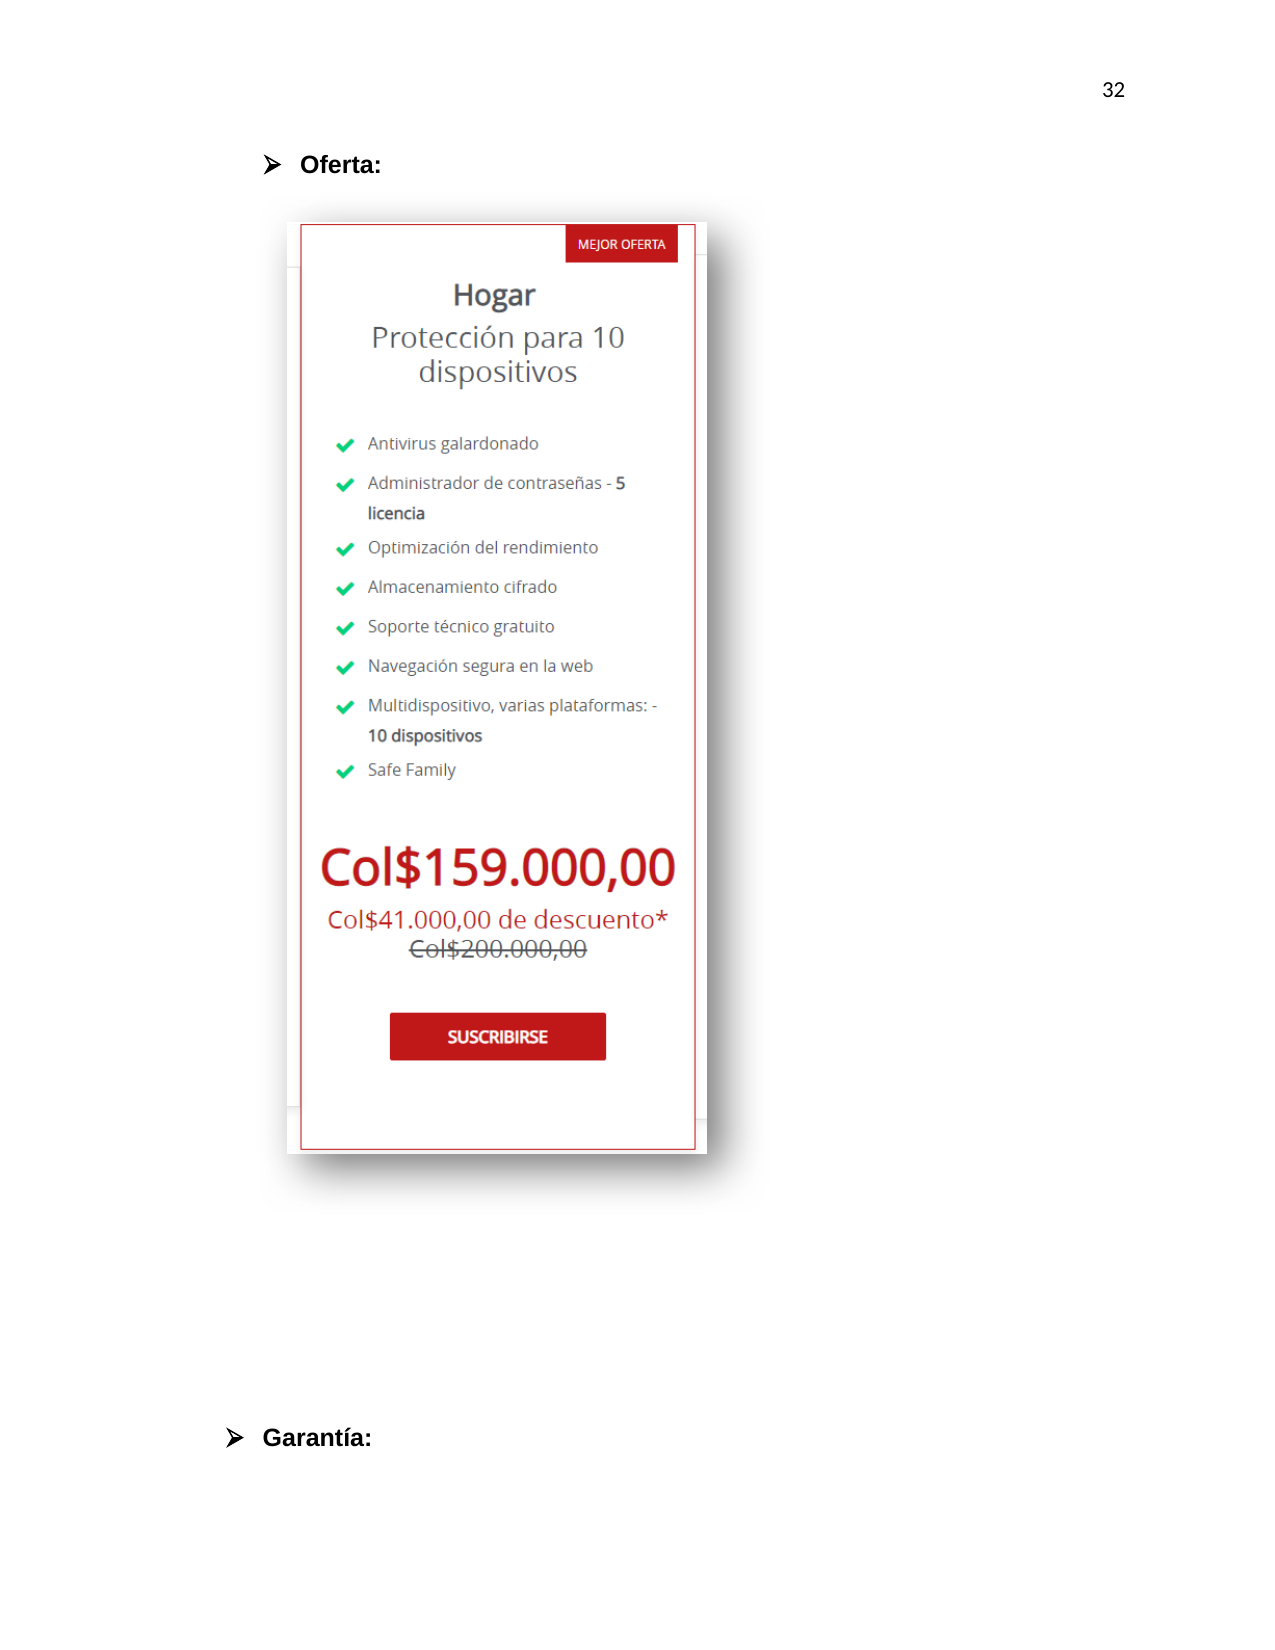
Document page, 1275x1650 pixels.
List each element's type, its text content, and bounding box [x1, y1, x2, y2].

list Garantía: [225, 1423, 1125, 1452]
picture [287, 222, 707, 1154]
list Oferta: [262, 150, 1125, 179]
